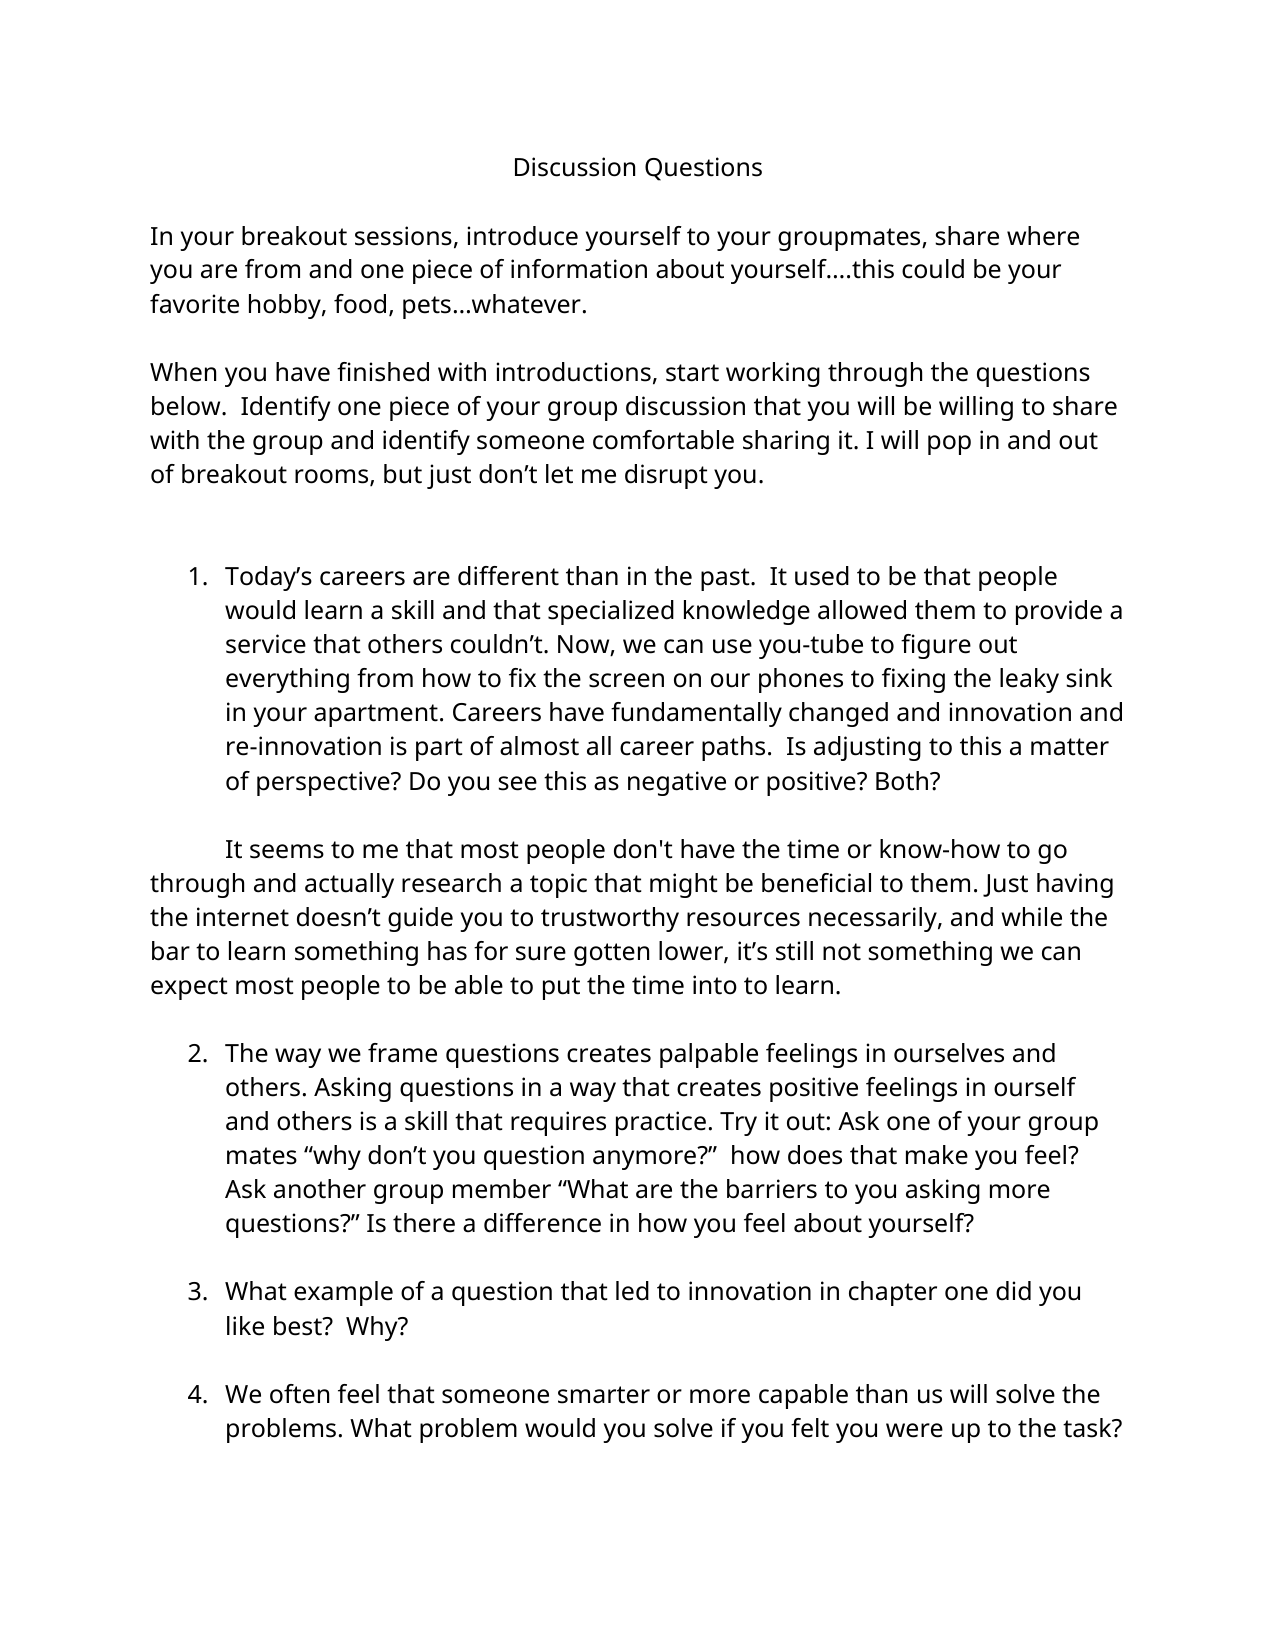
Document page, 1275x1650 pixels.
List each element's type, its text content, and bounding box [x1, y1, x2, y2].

list The way we frame questions creates palpable feelings in ourselves and others. Asking questions in a way that creates positive feelings in ourself and others is a skill that requires practice. Try it out: Ask one of your group mates “why don’t you question anymore?” how does that make you feel? Ask another group member “What are the barriers to you asking more questions?” Is there a difference in how you feel about yourself? [187, 1036, 1125, 1240]
list We often feel that someone smarter or more capable than us will solve the problems. What problem would you solve if you felt you were up to the task? [187, 1376, 1125, 1444]
text It seems to me that most people don't have the time or know-how to go through and actually research a topic that might be beneficial to them. Just having the internet doesn’t guide you to trustworthy resources necessarily, and while the bar to learn something has for sure gotten lower, it’s still not something we can expect most people to be able to put the time into to learn. [150, 831, 1125, 1002]
text In your breakout sessions, introduce yourself to your groupmates, share where you are from and one piece of information about yourself….this could be your favorite hobby, food, pets…whatever. [150, 218, 1125, 320]
text Discussion Questions [150, 150, 1125, 184]
list Today’s careers are different than in the past. It used to be that people would learn a skill and that specialized knowledge allowed them to provide a service that others couldn’t. Now, we can use you-tube to figure out everything from how to fix the screen on our phones to fixing the leaky sink in your apartment. Careers have fundamentally changed and innovation and re-innovation is part of almost all career paths. Is adjusting to this a matter of perspective? Do you see this as negative or positive? Both? [187, 559, 1125, 797]
text When you have finished with introductions, start working through the questions below. Identify one piece of your group discussion that you will be willing to share with the group and identify someone comfortable sharing it. I will pop in and out of breakout rooms, but just don’t let me disrupt you. [150, 354, 1125, 491]
list What example of a question that led to innovation in chapter one did you like best? Why? [187, 1274, 1125, 1342]
